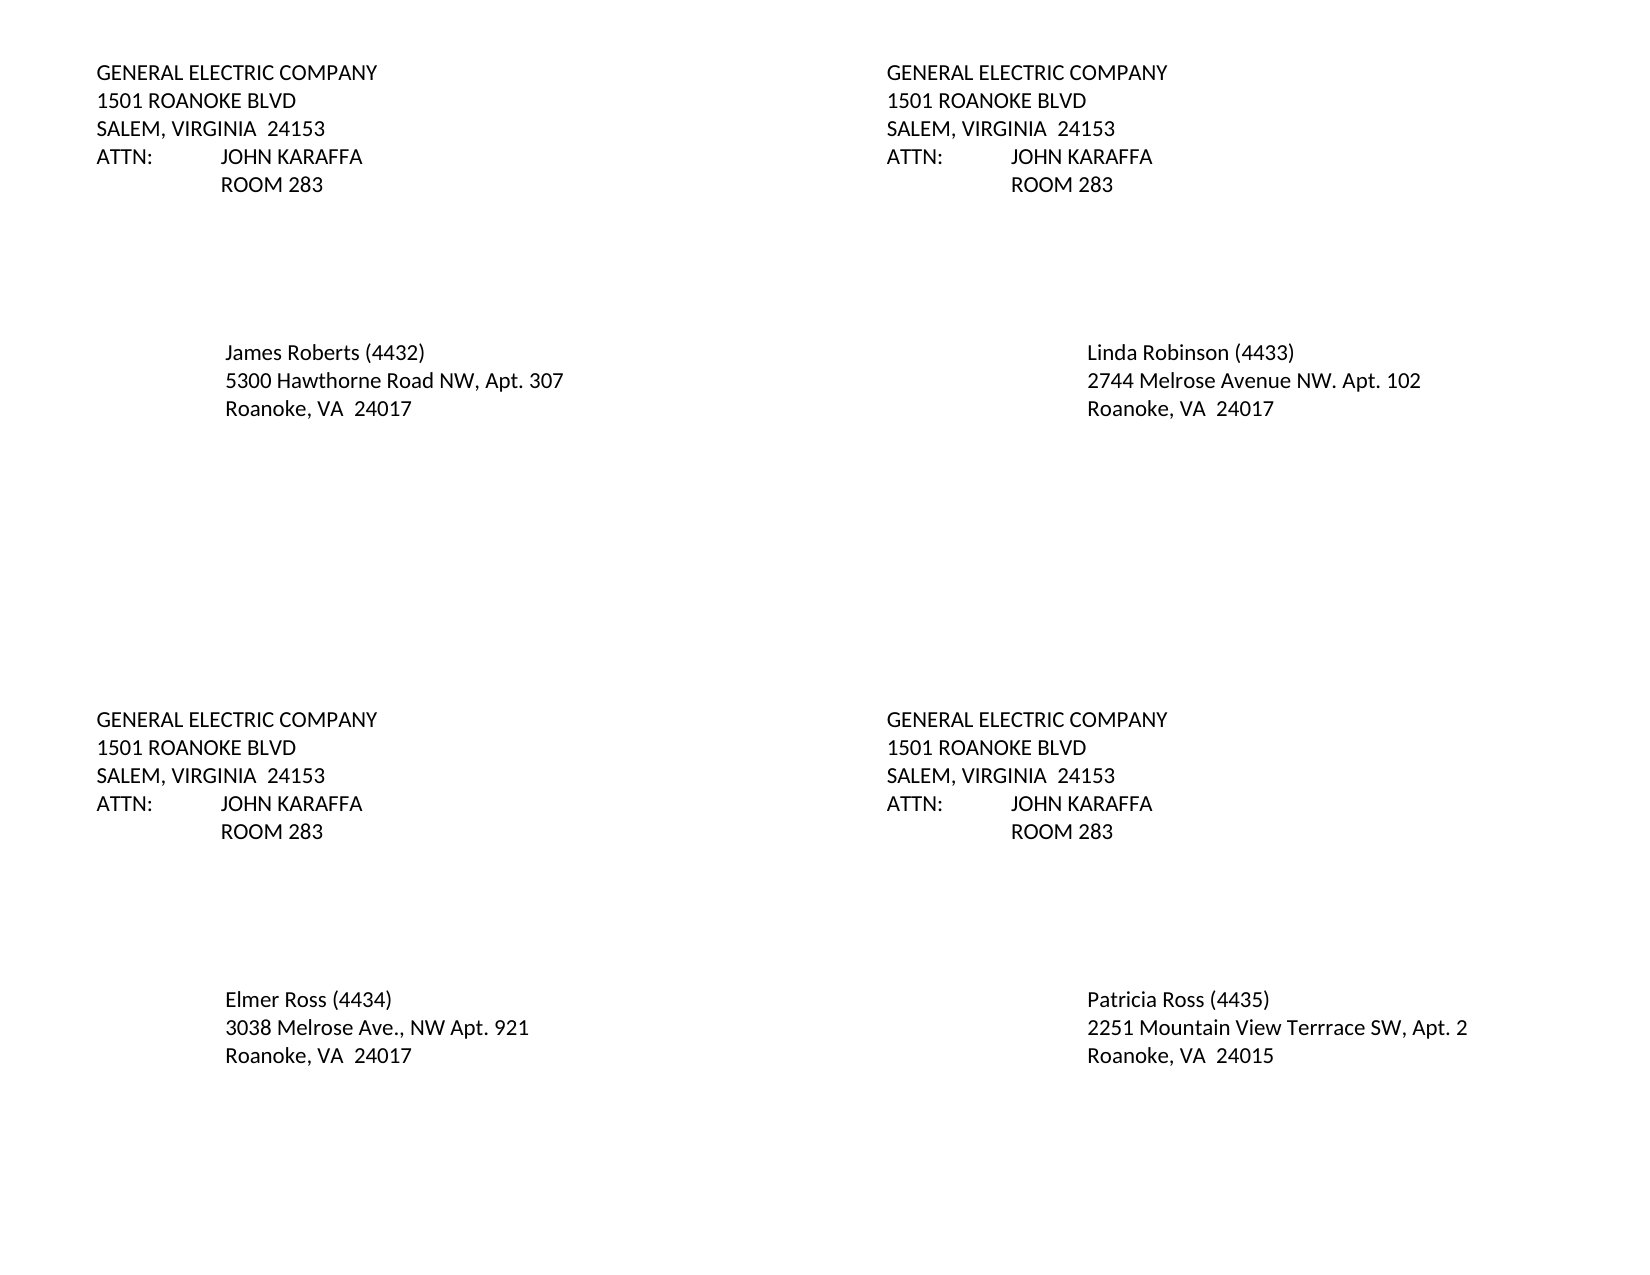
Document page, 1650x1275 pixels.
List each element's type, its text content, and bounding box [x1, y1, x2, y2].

table_cell GENERAL ELECTRIC COMPANY 1501 ROANOKE BLVD SALEM, VIRGINIA 24153 ATTN: JOHN KARAFFA ROOM 283 Patricia Ross (4435) 2251 Mountain View Terrrace SW, Apt. 2 Roanoke, VA 24015 [850, 649, 1571, 1211]
table_header GENERAL ELECTRIC COMPANY 1501 ROANOKE BLVD SALEM, VIRGINIA 24153 ATTN: JOHN KARAFFA ROOM 283 James Roberts (4432) 5300 Hawthorne Road NW, Apt. 307 Roanoke, VA 24017 [59, 30, 849, 649]
table_cell GENERAL ELECTRIC COMPANY 1501 ROANOKE BLVD SALEM, VIRGINIA 24153 ATTN: JOHN KARAFFA ROOM 283 Elmer Ross (4434) 3038 Melrose Ave., NW Apt. 921 Roanoke, VA 24017 [59, 649, 849, 1211]
table_header GENERAL ELECTRIC COMPANY 1501 ROANOKE BLVD SALEM, VIRGINIA 24153 ATTN: JOHN KARAFFA ROOM 283 Linda Robinson (4433) 2744 Melrose Avenue NW. Apt. 102 Roanoke, VA 24017 [850, 30, 1571, 649]
